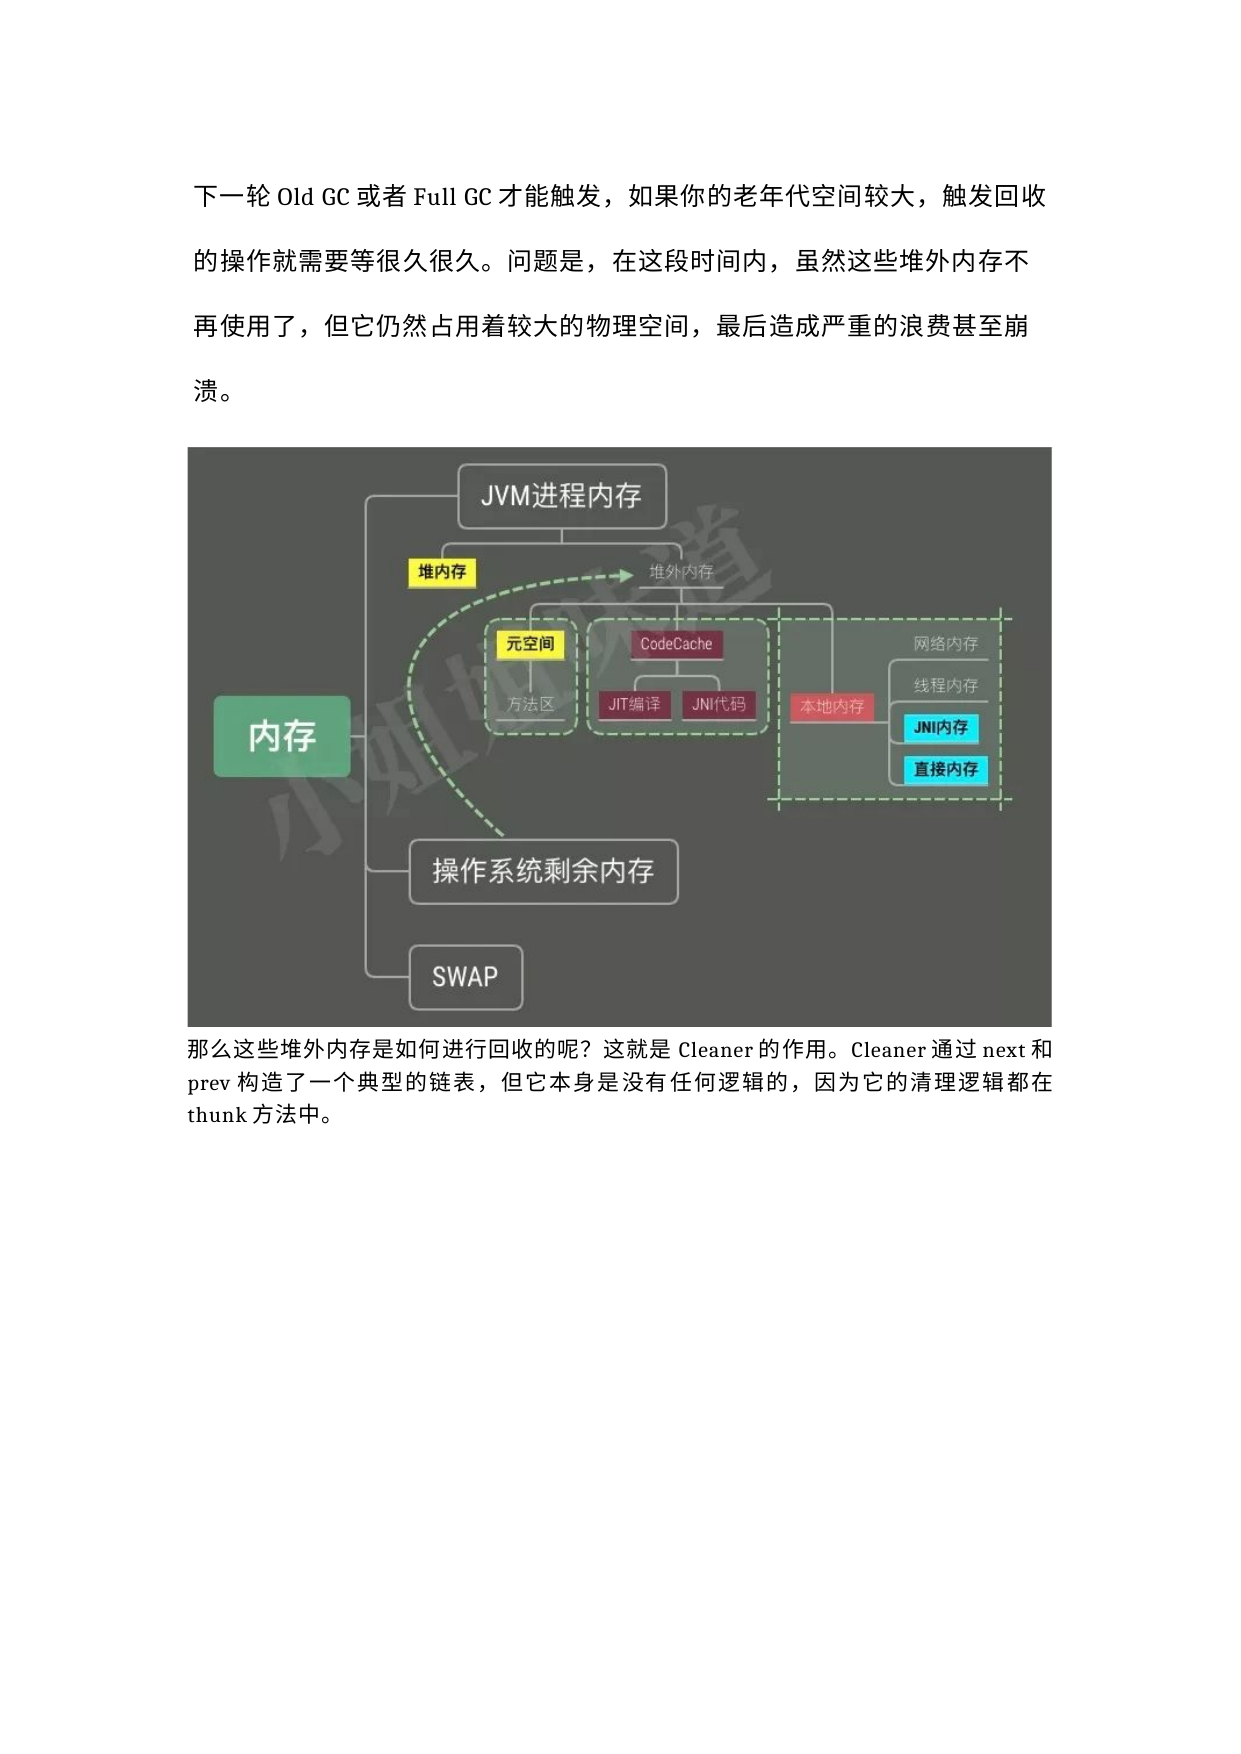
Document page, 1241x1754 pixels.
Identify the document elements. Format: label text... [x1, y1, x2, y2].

text 那么这些堆外内存是如何进行回收的呢？这就是Cleaner的作用。Cleaner通过next和prev构造了一个典型的链表，但它本身是没有任何逻辑的，因为它的清理逻辑都在thunk方法中。 [187, 1032, 1053, 1129]
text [194, 162, 1046, 422]
picture [187, 447, 1053, 1027]
